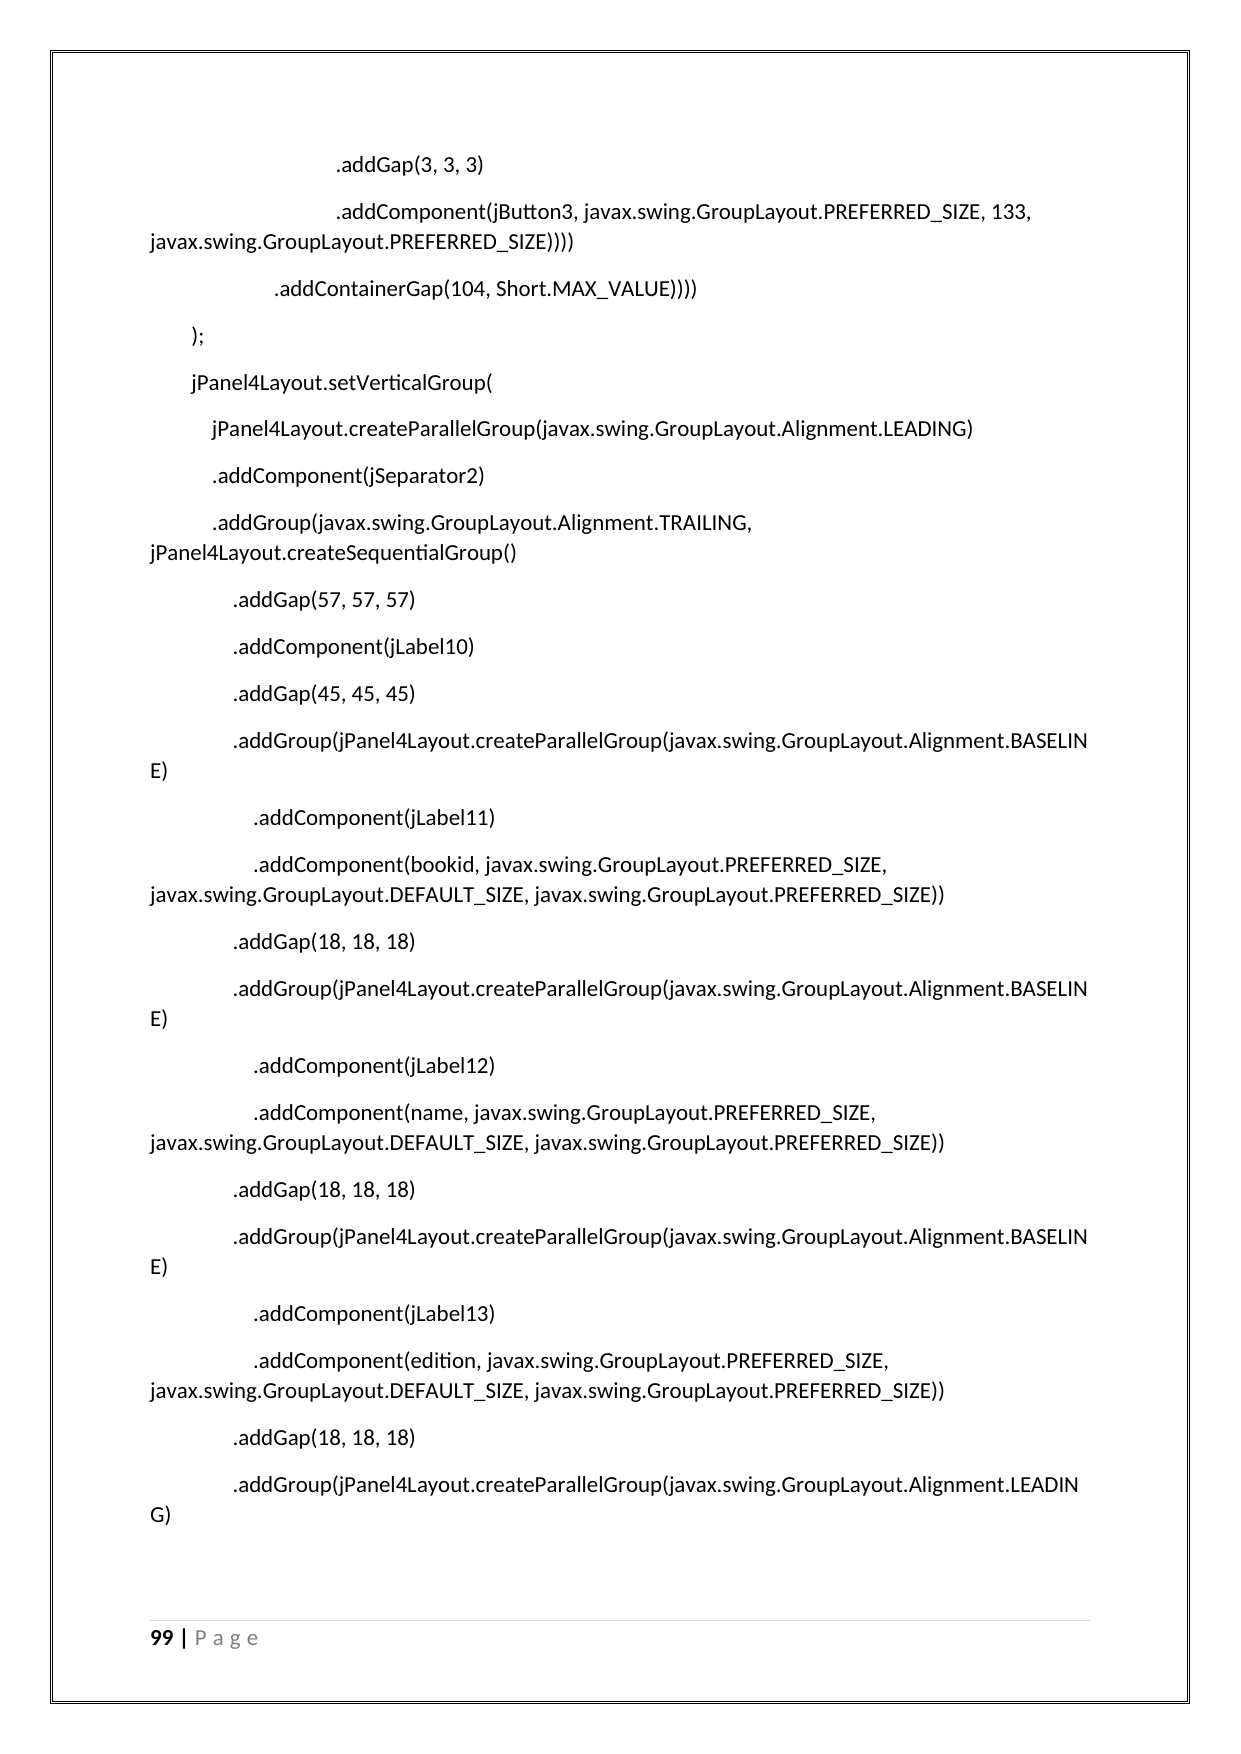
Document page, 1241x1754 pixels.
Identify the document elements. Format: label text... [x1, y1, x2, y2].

text .addComponent(bookid, javax.swing.GroupLayout.PREFERRED_SIZE, javax.swing.GroupLayout.DEFAULT_SIZE, javax.swing.GroupLayout.PREFERRED_SIZE)) [150, 850, 1090, 908]
text .addComponent(edition, javax.swing.GroupLayout.PREFERRED_SIZE, javax.swing.GroupLayout.DEFAULT_SIZE, javax.swing.GroupLayout.PREFERRED_SIZE)) [150, 1346, 1090, 1404]
text .addComponent(jLabel13) [150, 1299, 1090, 1327]
text .addContainerGap(104, Short.MAX_VALUE)))) [150, 274, 1090, 302]
text .addGap(18, 18, 18) [150, 1175, 1090, 1203]
text .addGap(45, 45, 45) [150, 679, 1090, 707]
text .addComponent(jButton3, javax.swing.GroupLayout.PREFERRED_SIZE, 133, javax.swing.GroupLayout.PREFERRED_SIZE)))) [150, 197, 1090, 255]
text .addGap(3, 3, 3) [150, 150, 1090, 178]
text .addGroup(jPanel4Layout.createParallelGroup(javax.swing.GroupLayout.Alignment.BASELINE) [150, 1222, 1090, 1280]
text jPanel4Layout.createParallelGroup(javax.swing.GroupLayout.Alignment.LEADING) [150, 414, 1090, 443]
text .addComponent(jSeparator2) [150, 461, 1090, 489]
text .addGroup(jPanel4Layout.createParallelGroup(javax.swing.GroupLayout.Alignment.BASELINE) [150, 974, 1090, 1032]
text .addGap(57, 57, 57) [150, 585, 1090, 613]
text .addGroup(jPanel4Layout.createParallelGroup(javax.swing.GroupLayout.Alignment.BASELINE) [150, 726, 1090, 784]
text .addComponent(jLabel11) [150, 803, 1090, 831]
text .addGroup(jPanel4Layout.createParallelGroup(javax.swing.GroupLayout.Alignment.LEADING) [150, 1470, 1090, 1528]
text .addGap(18, 18, 18) [150, 927, 1090, 955]
text jPanel4Layout.setVerticalGroup( [150, 368, 1090, 396]
text .addComponent(name, javax.swing.GroupLayout.PREFERRED_SIZE, javax.swing.GroupLayout.DEFAULT_SIZE, javax.swing.GroupLayout.PREFERRED_SIZE)) [150, 1098, 1090, 1156]
text .addGap(18, 18, 18) [150, 1423, 1090, 1451]
text ); [150, 321, 1090, 349]
text .addComponent(jLabel12) [150, 1051, 1090, 1079]
text .addGroup(javax.swing.GroupLayout.Alignment.TRAILING, jPanel4Layout.createSequentialGroup() [150, 508, 1090, 567]
text .addComponent(jLabel10) [150, 632, 1090, 660]
